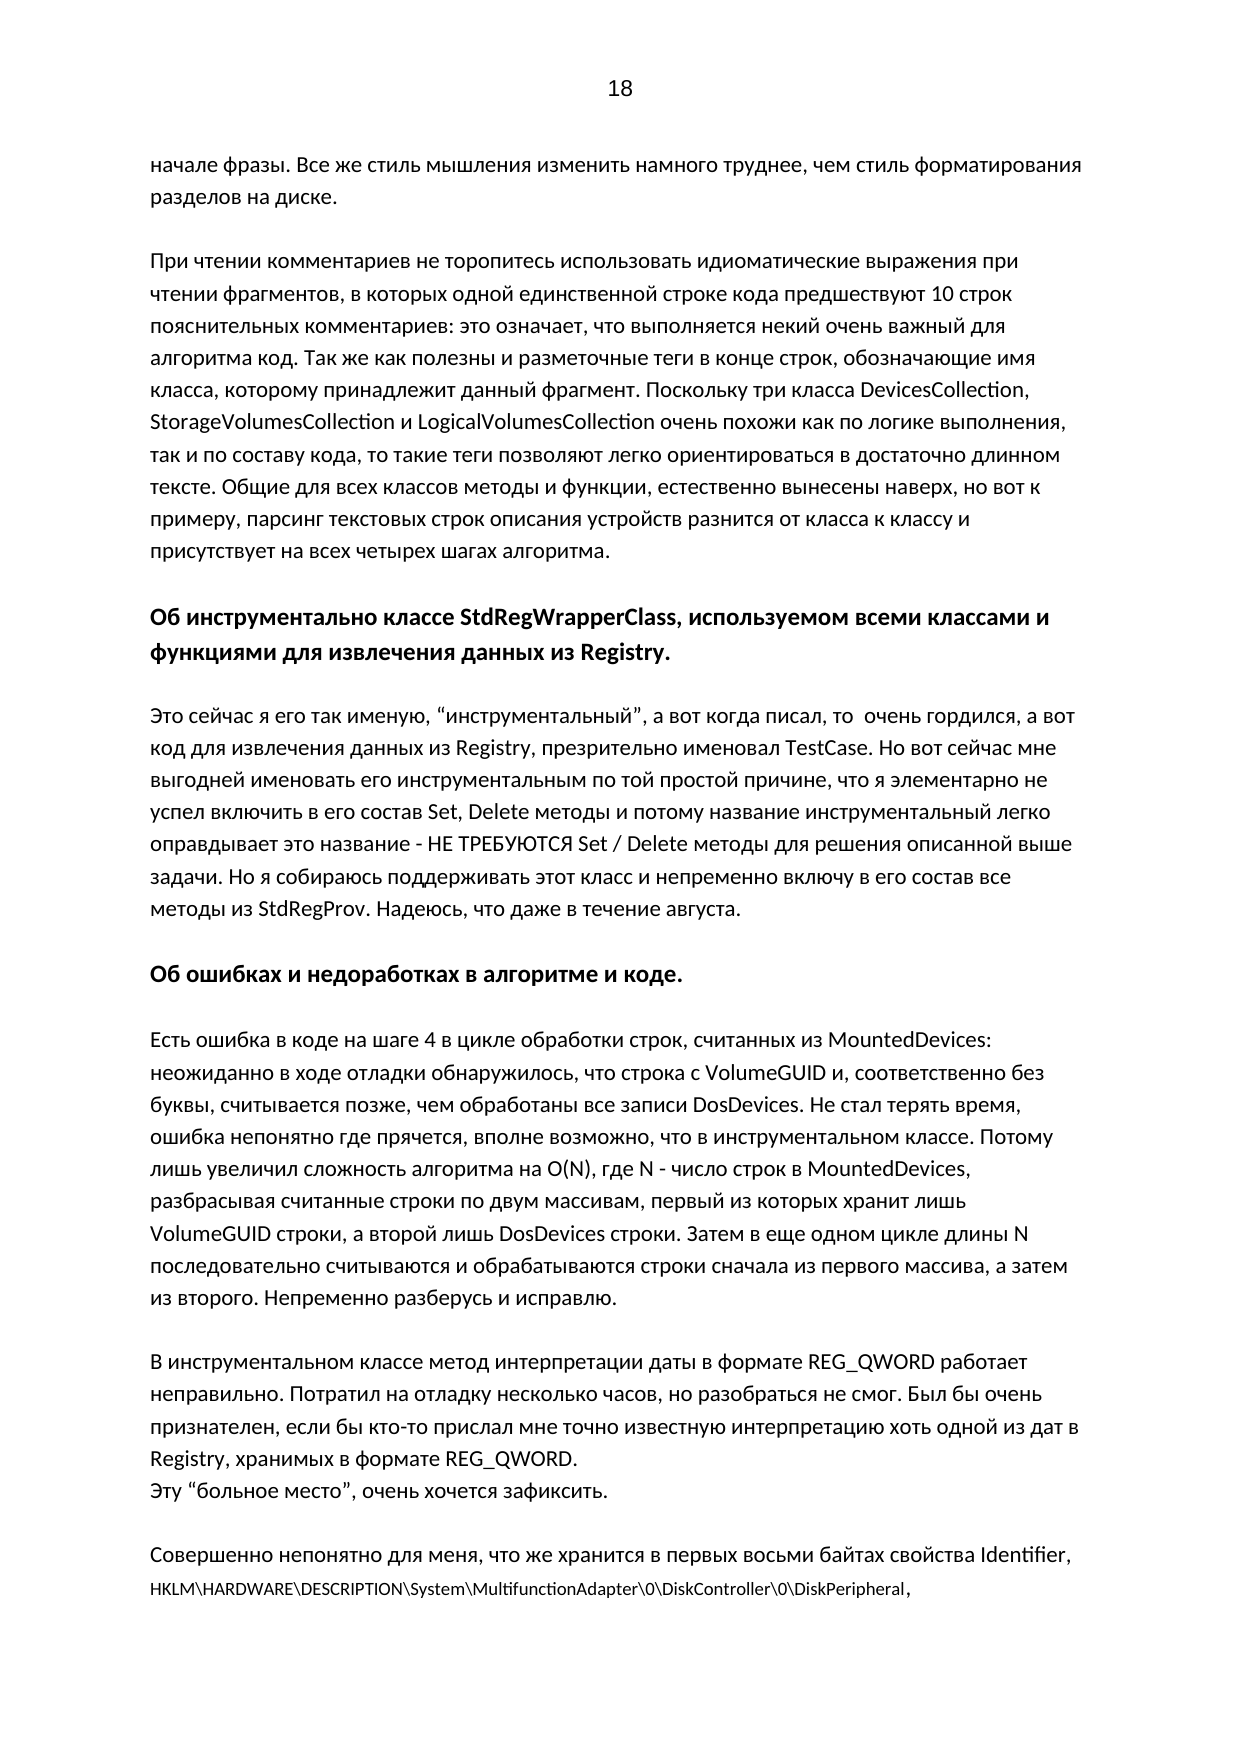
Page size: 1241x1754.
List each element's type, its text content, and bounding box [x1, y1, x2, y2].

text Об инструментально классе StdRegWrapperClass, используемом всеми классами и функциями для извлечения данных из Registry. [150, 601, 1090, 666]
text Есть ошибка в коде на шаге 4 в цикле обработки строк, считанных из MountedDevices: неожиданно в ходе отладки обнаружилось, что строка с VolumeGUID и, соответственно без буквы, считывается позже, чем обработаны все записи DosDevices. Не стал терять время, ошибка непонятно где прячется, вполне возможно, что в инструментальном классе. Потому лишь увеличил сложность алгоритма на O(N), где N - число строк в MountedDevices, разбрасывая считанные строки по двум массивам, первый из которых хранит лишь VolumeGUID строки, а второй лишь DosDevices строки. Затем в еще одном цикле длины N последовательно считываются и обрабатываются строки сначала из первого массива, а затем из второго. Непременно разберусь и исправлю. [150, 1026, 1090, 1311]
text Это сейчас я его так именую, “инструментальный”, а вот когда писал, то очень гордился, а вот код для извлечения данных из Registry, презрительно именовал TestCase. Но вот сейчас мне выгодней именовать его инструментальным по той простой причине, что я элементарно не успел включить в его состав Set, Delete методы и потому название инструментальный легко оправдывает это название - НЕ ТРЕБУЮТСЯ Set / Delete методы для решения описанной выше задачи. Но я собираюсь поддерживать этот класс и непременно включу в его состав все методы из StdRegProv. Надеюсь, что даже в течение августа. [150, 701, 1090, 922]
text При чтении комментариев не торопитесь использовать идиоматические выражения при чтении фрагментов, в которых одной единственной строке кода предшествуют 10 строк пояснительных комментариев: это означает, что выполняется некий очень важный для алгоритма код. Так же как полезны и разметочные теги в конце строк, обозначающие имя класса, которому принадлежит данный фрагмент. Поскольку три класса DevicesCollection, StorageVolumesCollection и LogicalVolumesCollection очень похожи как по логике выполнения, так и по составу кода, то такие теги позволяют легко ориентироваться в достаточно длинном тексте. Общие для всех классов методы и функции, естественно вынесены наверх, но вот к примеру, парсинг текстовых строк описания устройств разнится от класса к классу и присутствует на всех четырех шагах алгоритма. [150, 247, 1090, 564]
text В инструментальном классе метод интерпретации даты в формате REG_QWORD работает неправильно. Потратил на отладку несколько часов, но разобраться не смог. Был бы очень признателен, если бы кто-то прислал мне точно известную интерпретацию хоть одной из дат в Registry, хранимых в формате REG_QWORD. [150, 1347, 1090, 1472]
text Об ошибках и недоработках в алгоритме и коде. [150, 958, 1090, 989]
text Эту “больное место”, очень хочется зафиксить. [150, 1476, 1090, 1504]
